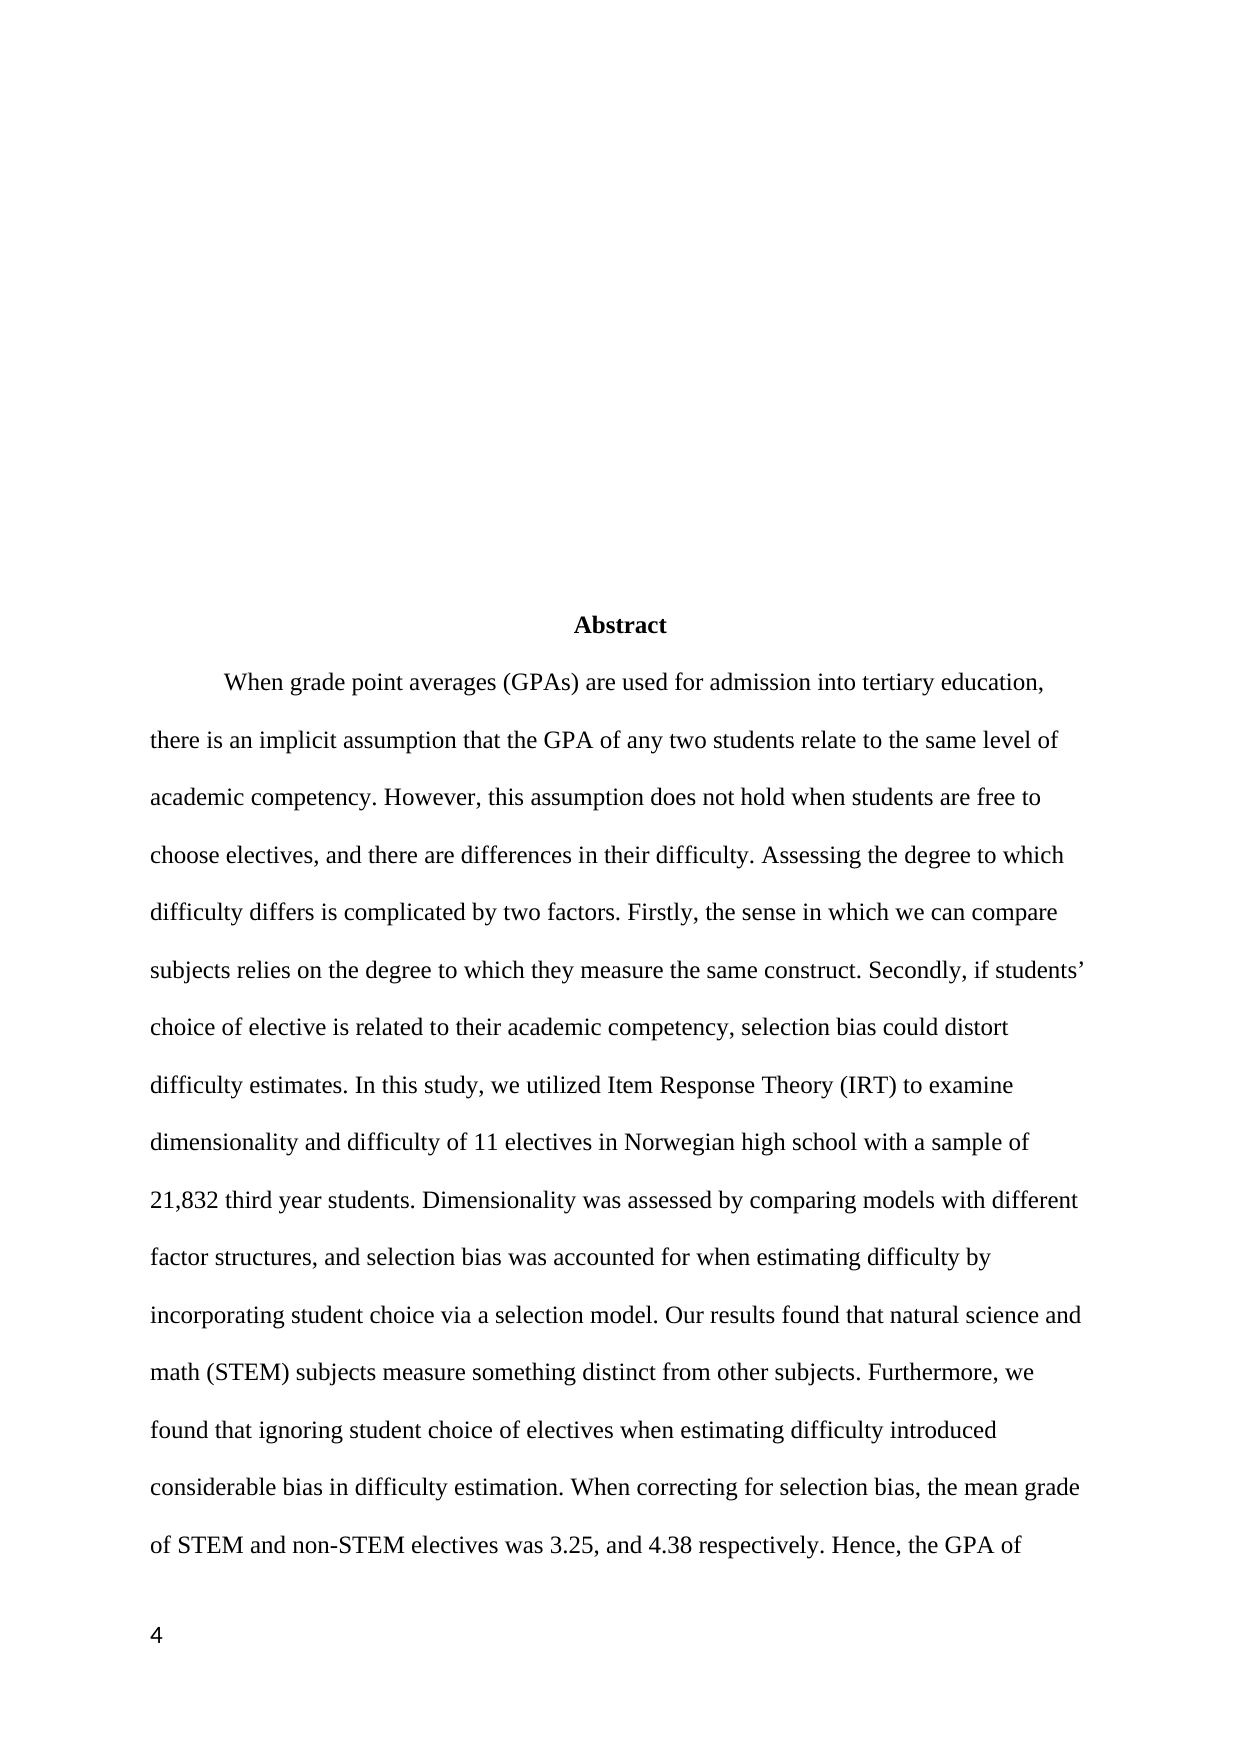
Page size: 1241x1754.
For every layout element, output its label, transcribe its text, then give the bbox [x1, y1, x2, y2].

text Abstract [150, 610, 1090, 639]
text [150, 667, 1090, 1559]
